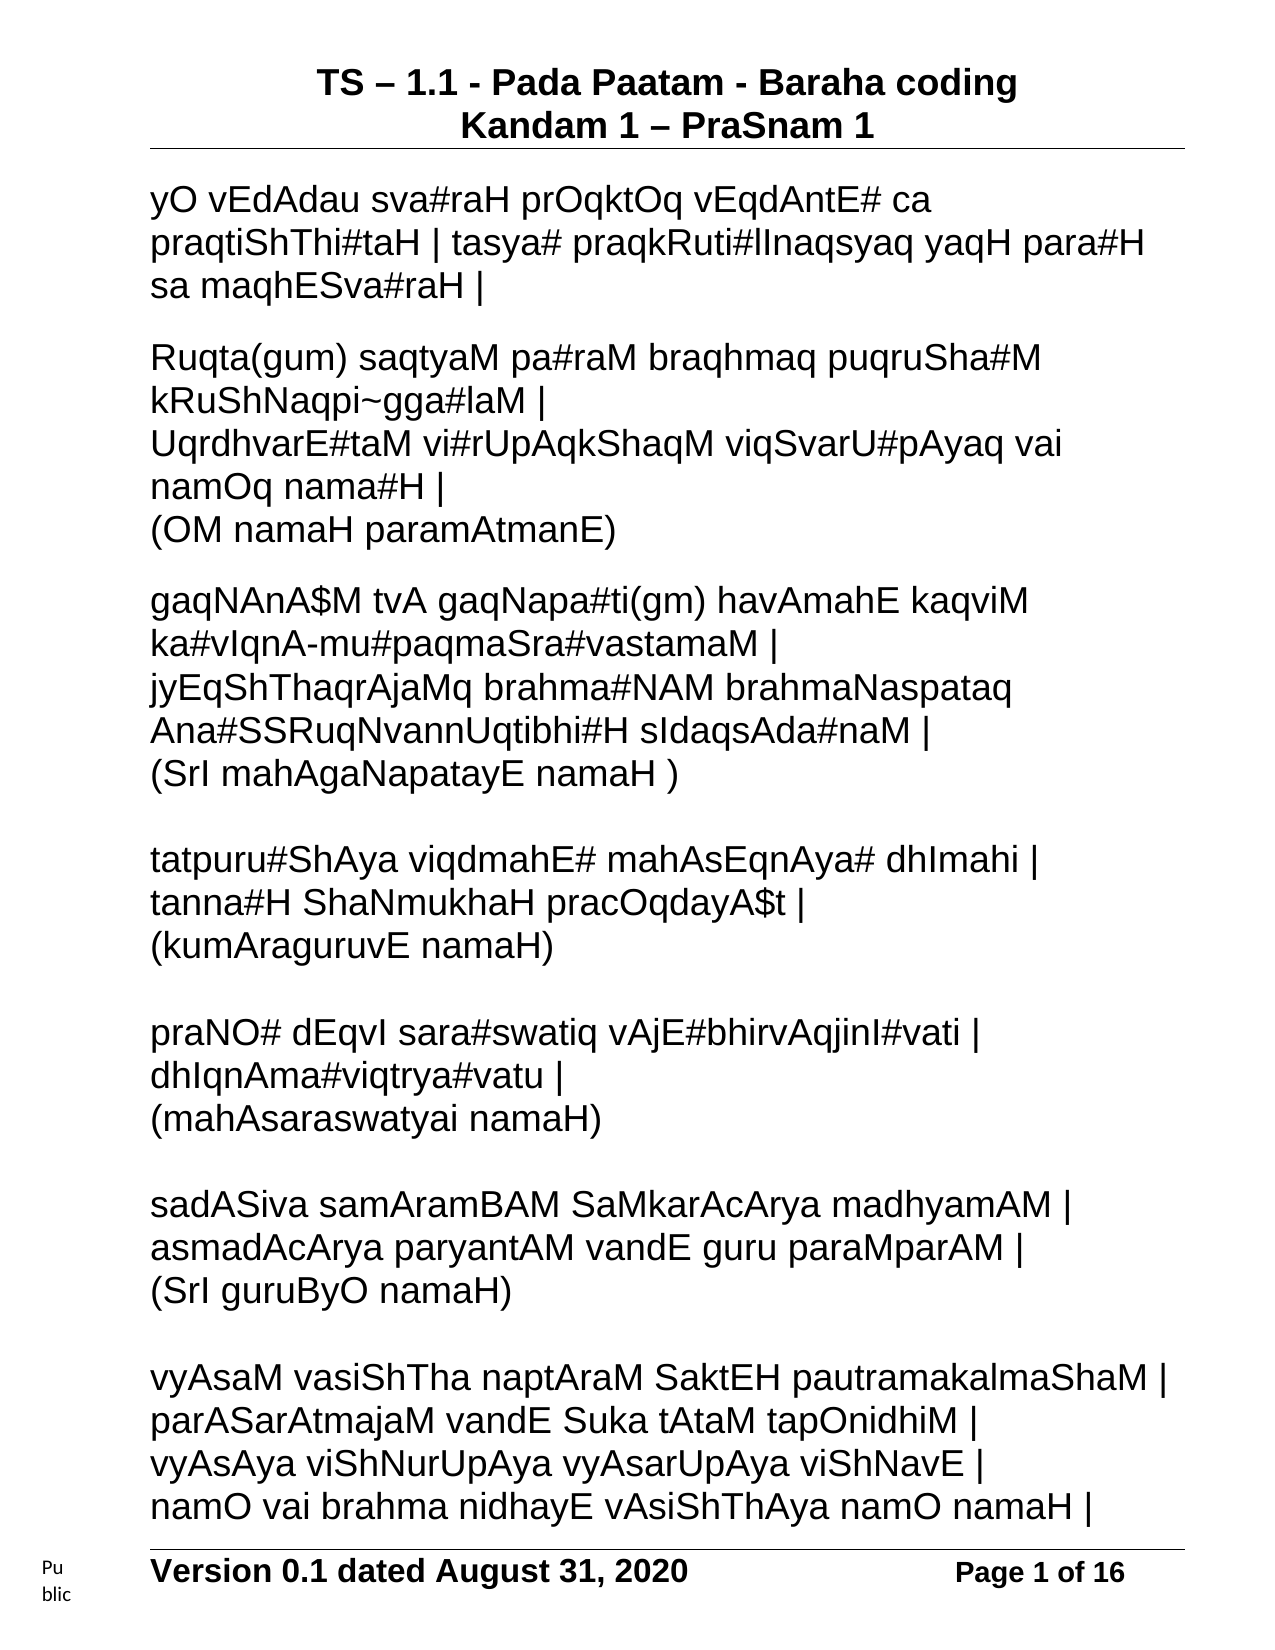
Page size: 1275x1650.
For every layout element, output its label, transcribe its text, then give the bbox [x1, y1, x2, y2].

text Ruqta(gum) saqtyaM pa#raM braqhmaq puqruSha#M kRuShNaqpi~gga#laM | [150, 335, 1185, 421]
text namO vai brahma nidhayE vAsiShThAya namO namaH | [150, 1484, 1185, 1527]
text vyAsaM vasiShTha naptAraM SaktEH pautramakalmaShaM | [150, 1355, 1185, 1398]
text (SrI guruByO namaH) [150, 1268, 1185, 1312]
text (mahAsaraswatyai namaH) [150, 1096, 1185, 1139]
text (SrI mahAgaNapatayE namaH ) [150, 751, 1185, 794]
text (OM namaH paramAtmanE) [150, 507, 1185, 550]
text tatpuru#ShAya viqdmahE# mahAsEqnAya# dhImahi | tanna#H ShaNmukhaH pracOqdayA$t | [150, 837, 1185, 923]
text asmadAcArya paryantAM vandE guru paraMparAM | [150, 1225, 1185, 1268]
text gaqNAnA$M tvA gaqNapa#ti(gm) havAmahE kaqviM ka#vIqnA-mu#paqmaSra#vastamaM | [150, 578, 1185, 665]
text UqrdhvarE#taM vi#rUpAqkShaqM viqSvarU#pAyaq vai namOq nama#H | [150, 421, 1185, 507]
text praNO# dEqvI sara#swatiq vAjE#bhirvAqjinI#vati | dhIqnAma#viqtrya#vatu | [150, 1010, 1185, 1096]
text yO vEdAdau sva#raH prOqktOq vEqdAntE# ca praqtiShThi#taH | tasya# praqkRuti#lInaqsyaq yaqH para#H sa maqhESva#raH | [150, 177, 1185, 307]
text vyAsAya viShNurUpAya vyAsarUpAya viShNavE | [150, 1441, 1185, 1484]
text sadASiva samAramBAM SaMkarAcArya madhyamAM | [150, 1182, 1185, 1225]
text (kumAraguruvE namaH) [150, 923, 1185, 967]
text jyEqShThaqrAjaMq brahma#NAM brahmaNaspataq Ana#SSRuqNvannUqtibhi#H sIdaqsAda#naM | [150, 665, 1185, 751]
text parASarAtmajaM vandE Suka tAtaM tapOnidhiM | [150, 1398, 1185, 1441]
